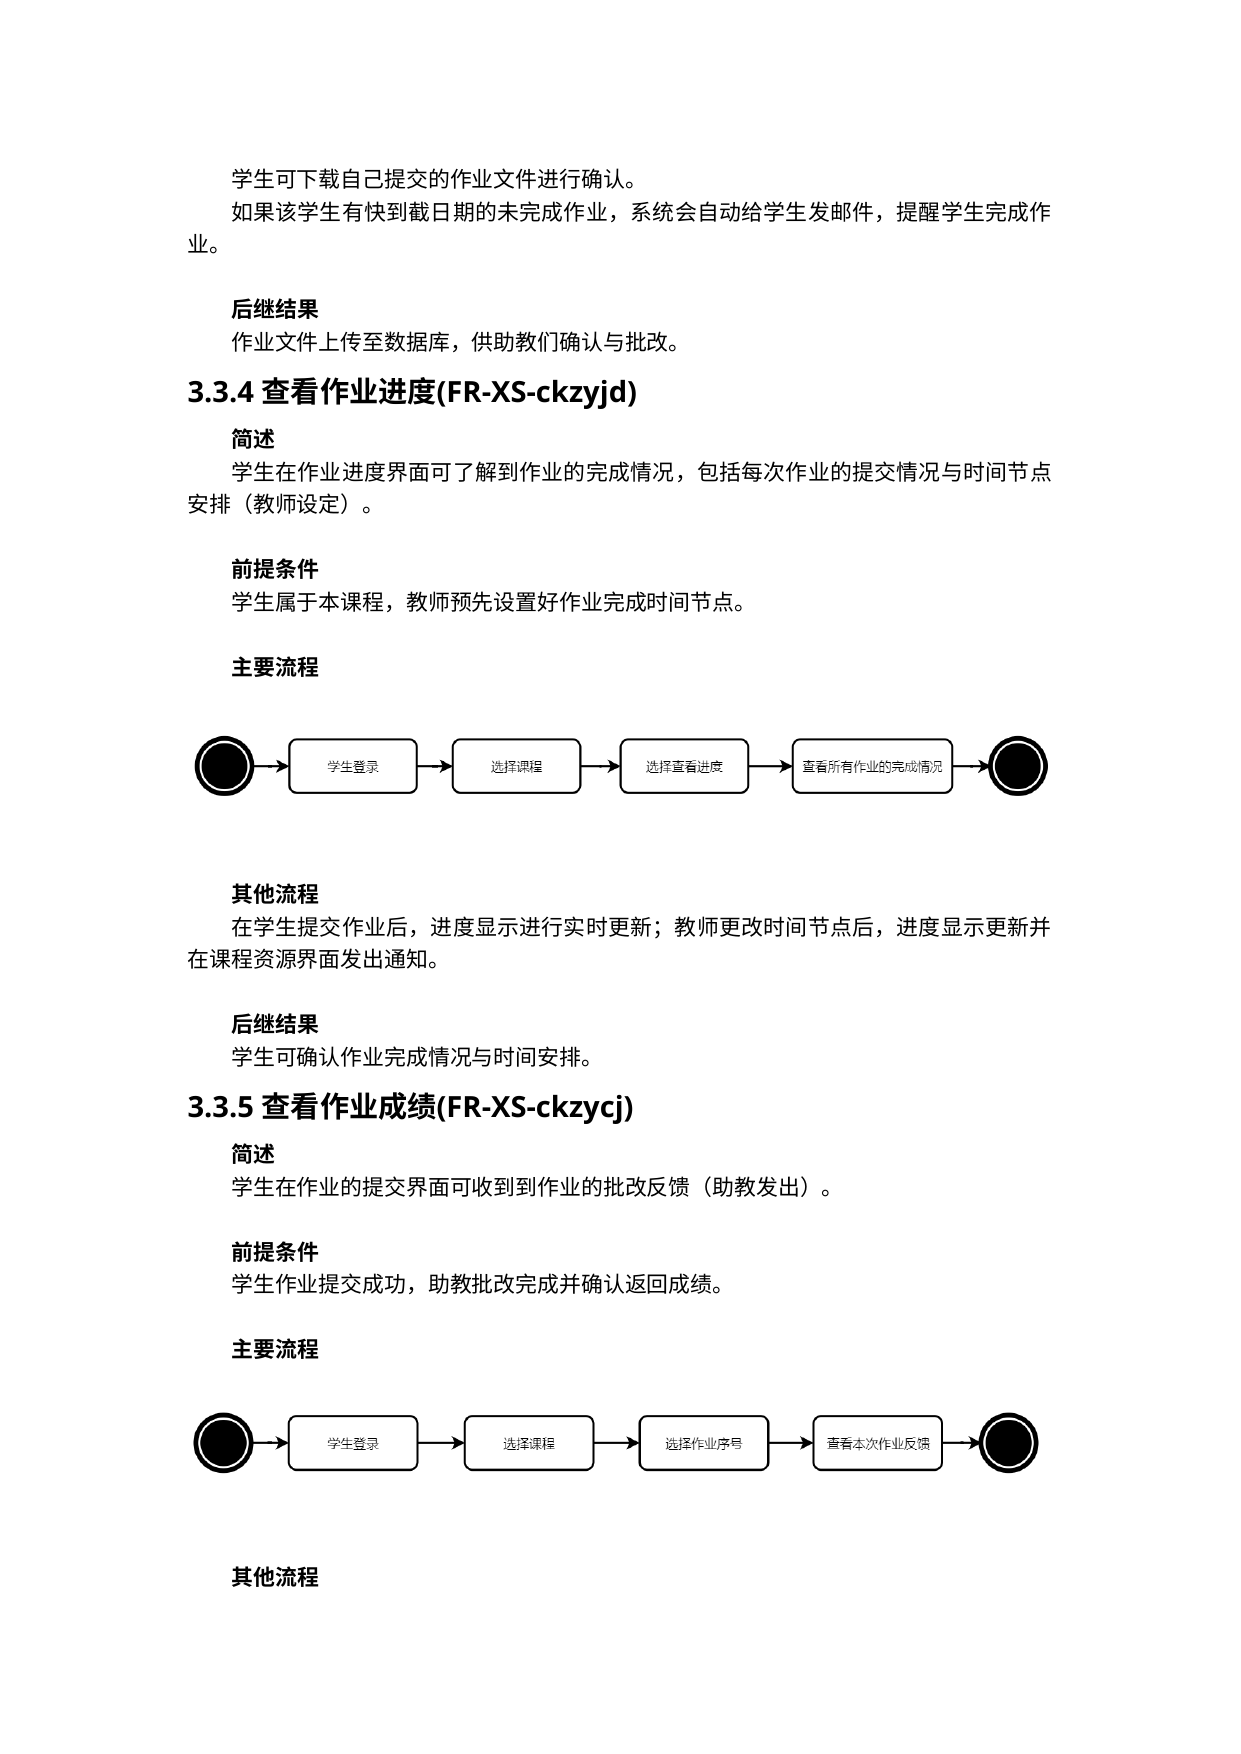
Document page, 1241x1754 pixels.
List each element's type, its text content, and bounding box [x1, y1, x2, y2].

text 学生可下载自己提交的作业文件进行确认。 [187, 162, 1053, 194]
text 前提条件 [187, 1234, 1053, 1267]
text 主要流程 [187, 649, 1053, 682]
text 学生在作业进度界面可了解到作业的完成情况，包括每次作业的提交情况与时间节点安排（教师设定）。 [187, 454, 1053, 519]
text 简述 [187, 1137, 1053, 1169]
picture [187, 1364, 1053, 1540]
text 其他流程 [187, 877, 1053, 909]
text 前提条件 [187, 552, 1053, 584]
text 学生作业提交成功，助教批改完成并确认返回成绩。 [187, 1267, 1053, 1299]
text 在学生提交作业后，进度显示进行实时更新；教师更改时间节点后，进度显示更新并在课程资源界面发出通知。 [187, 909, 1053, 974]
text 后继结果 [187, 1007, 1053, 1039]
text 后继结果 [187, 292, 1053, 324]
picture [187, 682, 1053, 853]
text 学生在作业的提交界面可收到到作业的批改反馈（助教发出）。 [187, 1169, 1053, 1202]
text 学生属于本课程，教师预先设置好作业完成时间节点。 [187, 584, 1053, 617]
text 主要流程 [187, 1332, 1053, 1364]
subtitle 3.3.4 查看作业进度(FR-XS-ckzyjd) [187, 357, 1053, 422]
text 简述 [187, 422, 1053, 454]
text 如果该学生有快到截日期的未完成作业，系统会自动给学生发邮件，提醒学生完成作业。 [187, 194, 1053, 259]
text 作业文件上传至数据库，供助教们确认与批改。 [187, 324, 1053, 357]
subtitle 3.3.5 查看作业成绩(FR-XS-ckzycj) [187, 1072, 1053, 1137]
text 学生可确认作业完成情况与时间安排。 [187, 1039, 1053, 1072]
text 其他流程 [187, 1559, 1053, 1592]
